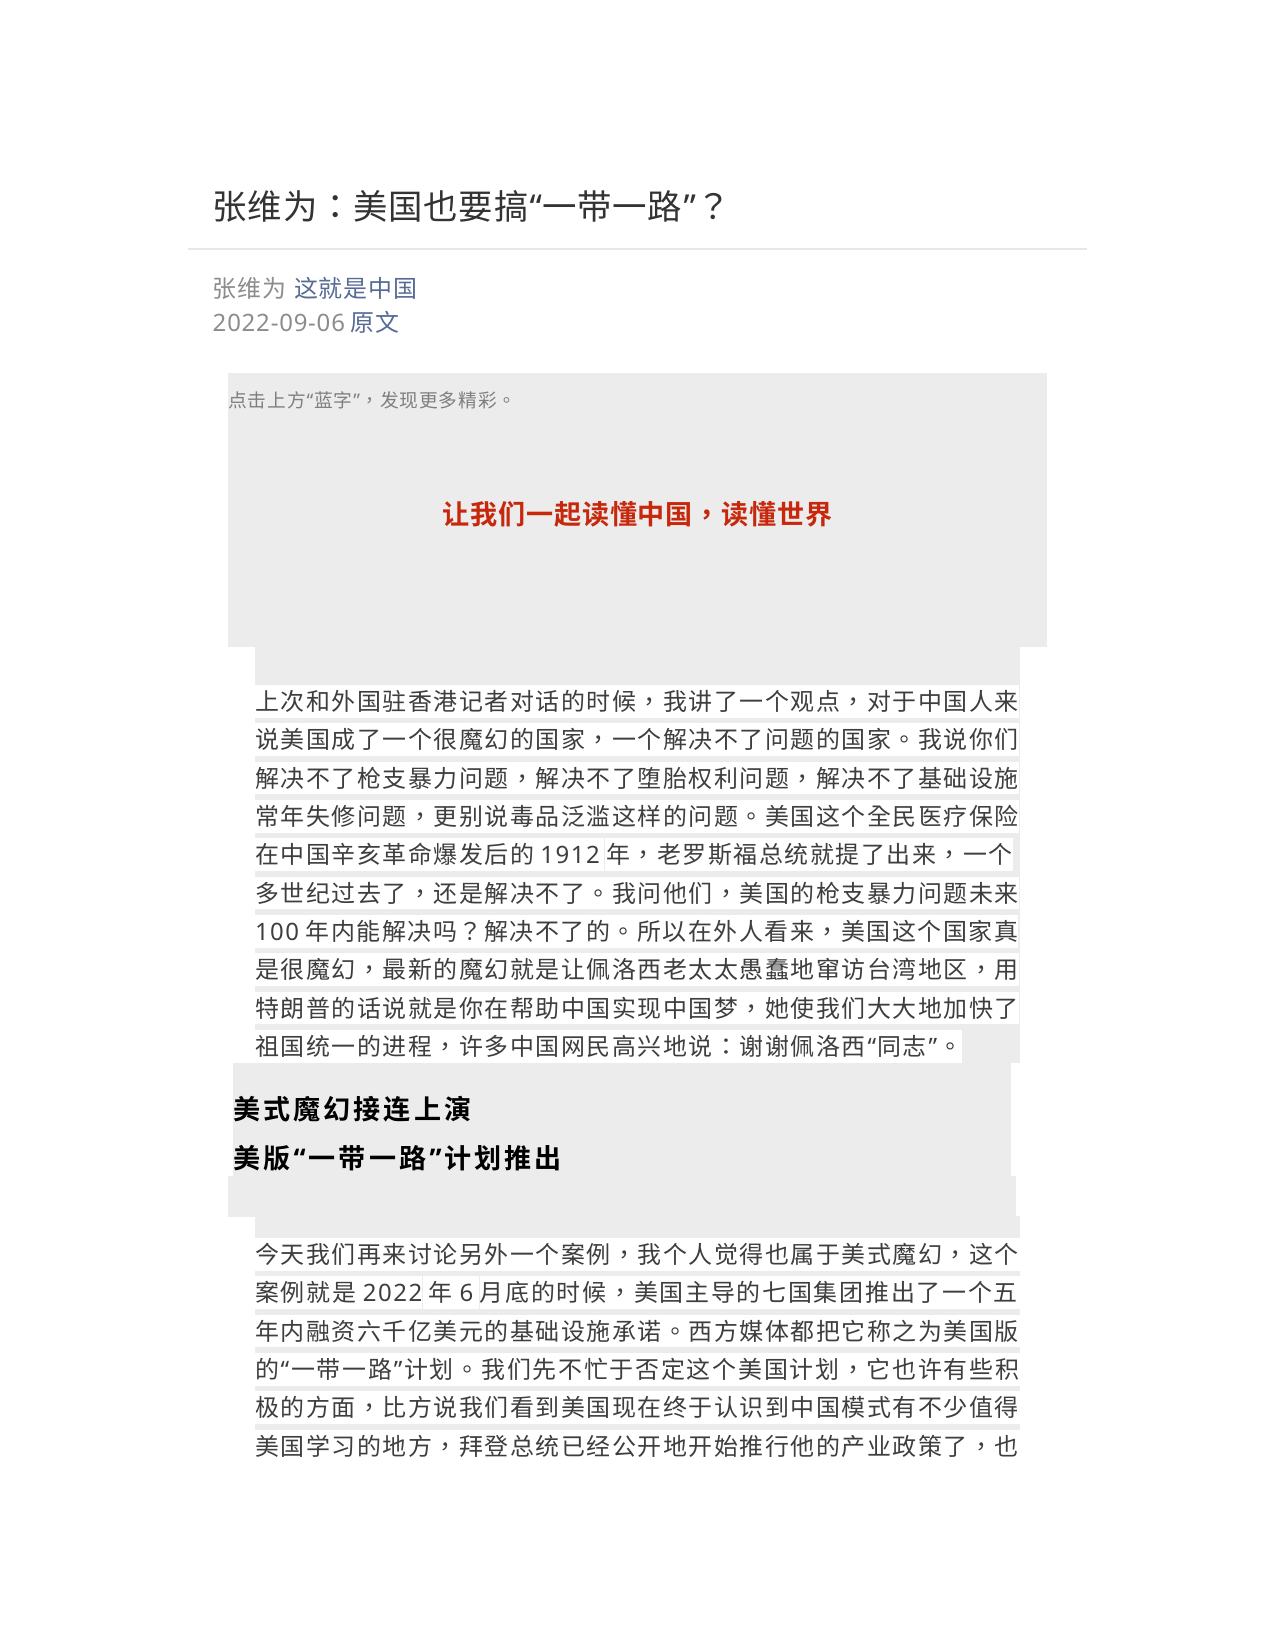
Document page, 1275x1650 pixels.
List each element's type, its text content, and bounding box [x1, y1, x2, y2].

text 2022-09-06原文 发表于 [212, 304, 1062, 338]
title 张维为：美国也要搞“一带一路”？ [187, 150, 1087, 250]
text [255, 1271, 1020, 1315]
text 美式魔幻接连上演 [233, 1078, 1011, 1127]
text 让我们一起读懂中国，读懂世界 [228, 493, 1047, 533]
list 张维为 这就是中国 [212, 272, 1062, 304]
text 上次和外国驻香港记者对话的时候，我讲了一个观点，对于中国人来说美国成了一个很魔幻的国家，一个解决不了问题的国家。我说你们解决不了枪支暴力问题，解决不了堕胎权利问题，解决不了基础设施常年失修问题，更别说毒品泛滥这样的问题。美国这个全民医疗保险在中国辛亥革命爆发后的1912年，老罗斯福总统就提了出来，一个多世纪过去了，还是解决不了。我问他们，美国的枪支暴力问题未来100年内能解决吗？解决不了的。所以在外人看来，美国这个国家真是很魔幻，最新的魔幻就是让佩洛西老太太愚蠢地窜访台湾地区，用特朗普的话说就是你在帮助中国实现中国梦，她使我们大大地加快了祖国统一的进程，许多中国网民高兴地说：谢谢佩洛西“同志”。 [255, 679, 1020, 1063]
text 美版“一带一路”计划推出 [233, 1127, 1011, 1177]
text 点击上方“蓝字”，发现更多精彩。 [228, 373, 1047, 413]
